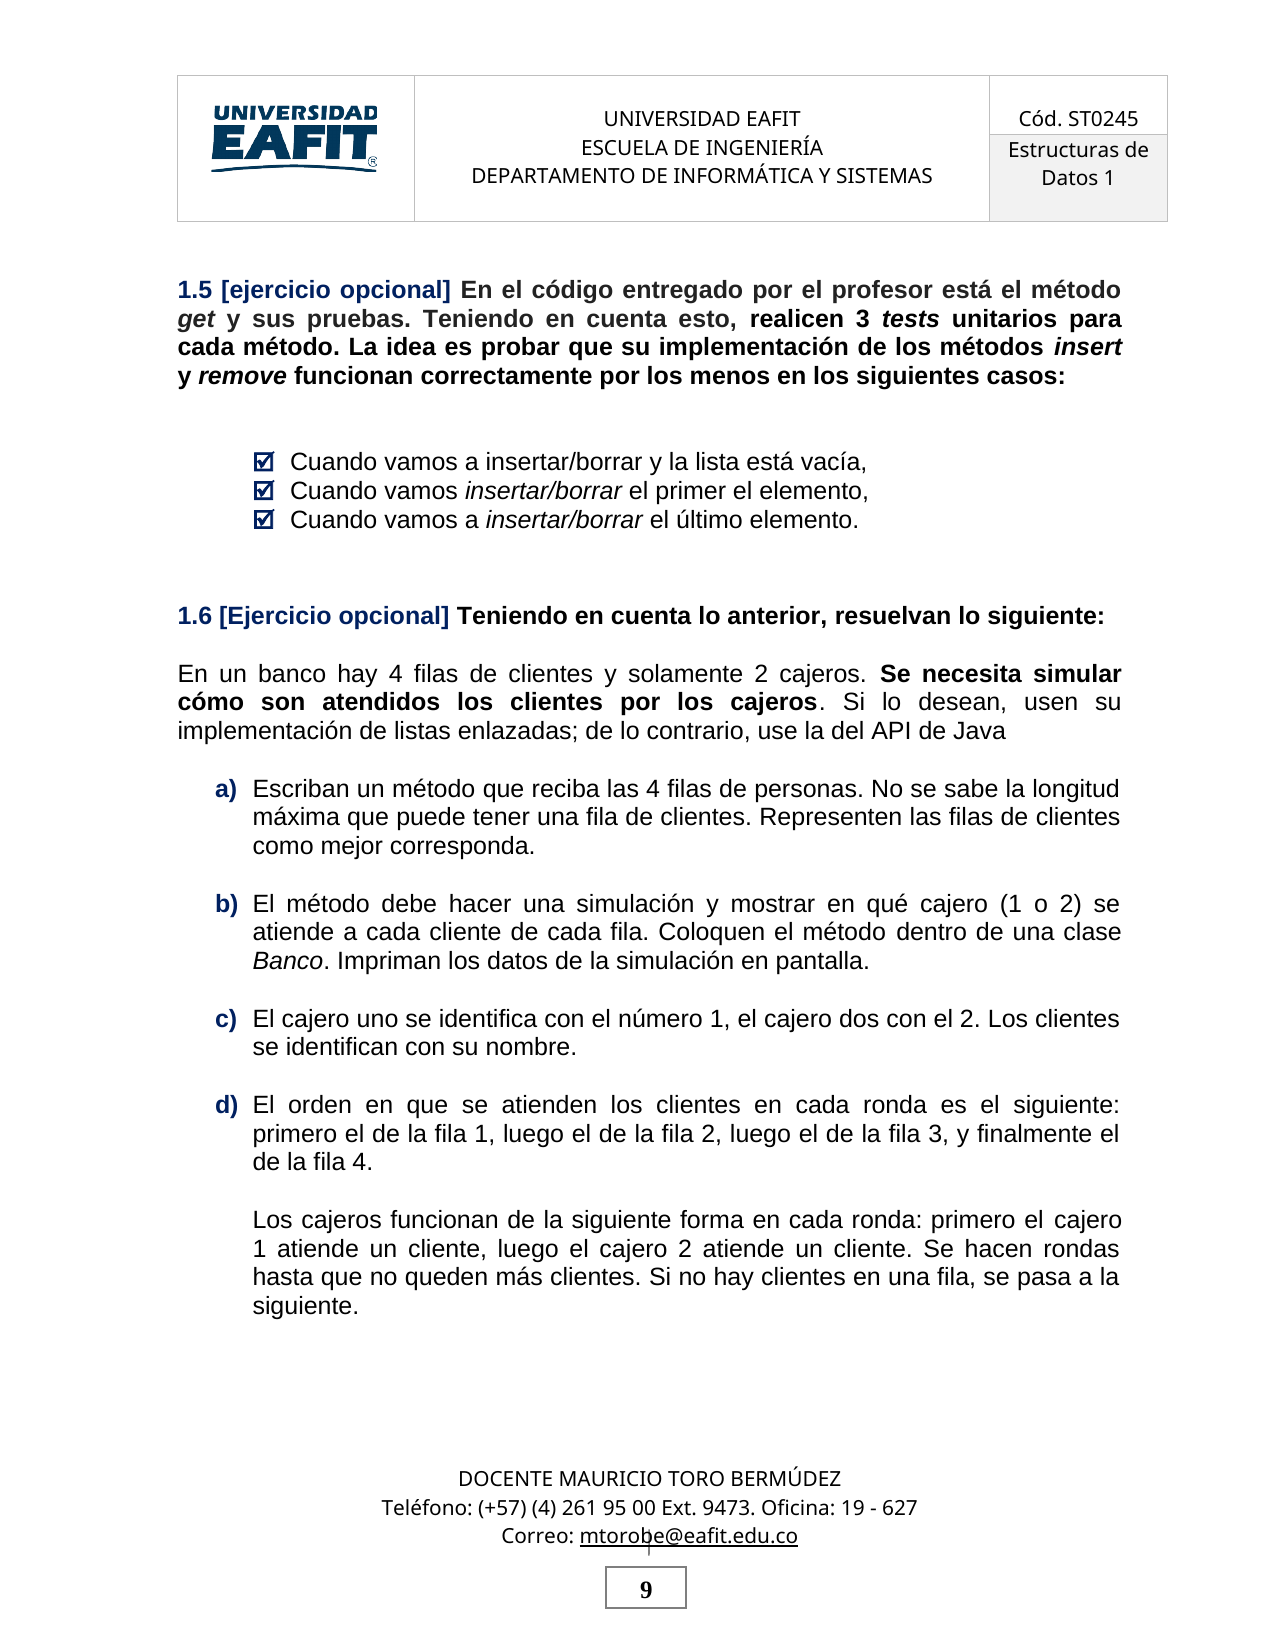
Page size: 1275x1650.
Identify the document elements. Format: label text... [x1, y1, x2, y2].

list El orden en que se atienden los clientes en cada ronda es el siguiente: primero el de la fila 1, luego el de la fila 2, luego el de la fila 3, y finalmente el de la fila 4. [215, 1090, 1122, 1176]
list Cuando vamos a insertar/borrar y la lista está vacía, [252, 447, 1122, 476]
list Escriban un método que reciba las 4 filas de personas. No se sabe la longitud máxima que puede tener una fila de clientes. Representen las filas de clientes como mejor corresponda. [215, 773, 1122, 860]
list Cuando vamos a insertar/borrar el último elemento. [252, 505, 1122, 534]
text 1.5 [ejercicio opcional] En el código entregado por el profesor está el método get y sus pruebas. Teniendo en cuenta esto, realicen 3 tests unitarios para cada método. La idea es probar que su implementación de los métodos insert y remove funcionan correctamente por los menos en los siguientes casos: [177, 275, 1122, 390]
text En un banco hay 4 filas de clientes y solamente 2 cajeros. Se necesita simular cómo son atendidos los clientes por los cajeros. Si lo desean, usen su implementación de listas enlazadas; de lo contrario, use la del API de Java [177, 658, 1122, 745]
text Los cajeros funcionan de la siguiente forma en cada ronda: primero el cajero 1 atiende un cliente, luego el cajero 2 atiende un cliente. Se hacen rondas hasta que no queden más clientes. Si no hay clientes en una fila, se pasa a la siguiente. [252, 1205, 1122, 1320]
list Cuando vamos insertar/borrar el primer el elemento, [252, 476, 1122, 505]
text 1.6 [Ejercicio opcional] Teniendo en cuenta lo anterior, resuelvan lo siguiente: [177, 601, 1122, 630]
picture [211, 105, 377, 171]
list El cajero uno se identifica con el número 1, el cajero dos con el 2. Los clientes se identifican con su nombre. [215, 1003, 1122, 1061]
list El método debe hacer una simulación y mostrar en qué cajero (1 o 2) se atiende a cada cliente de cada fila. Coloquen el método dentro de una clase Banco. Impriman los datos de la simulación en pantalla. [215, 888, 1122, 975]
